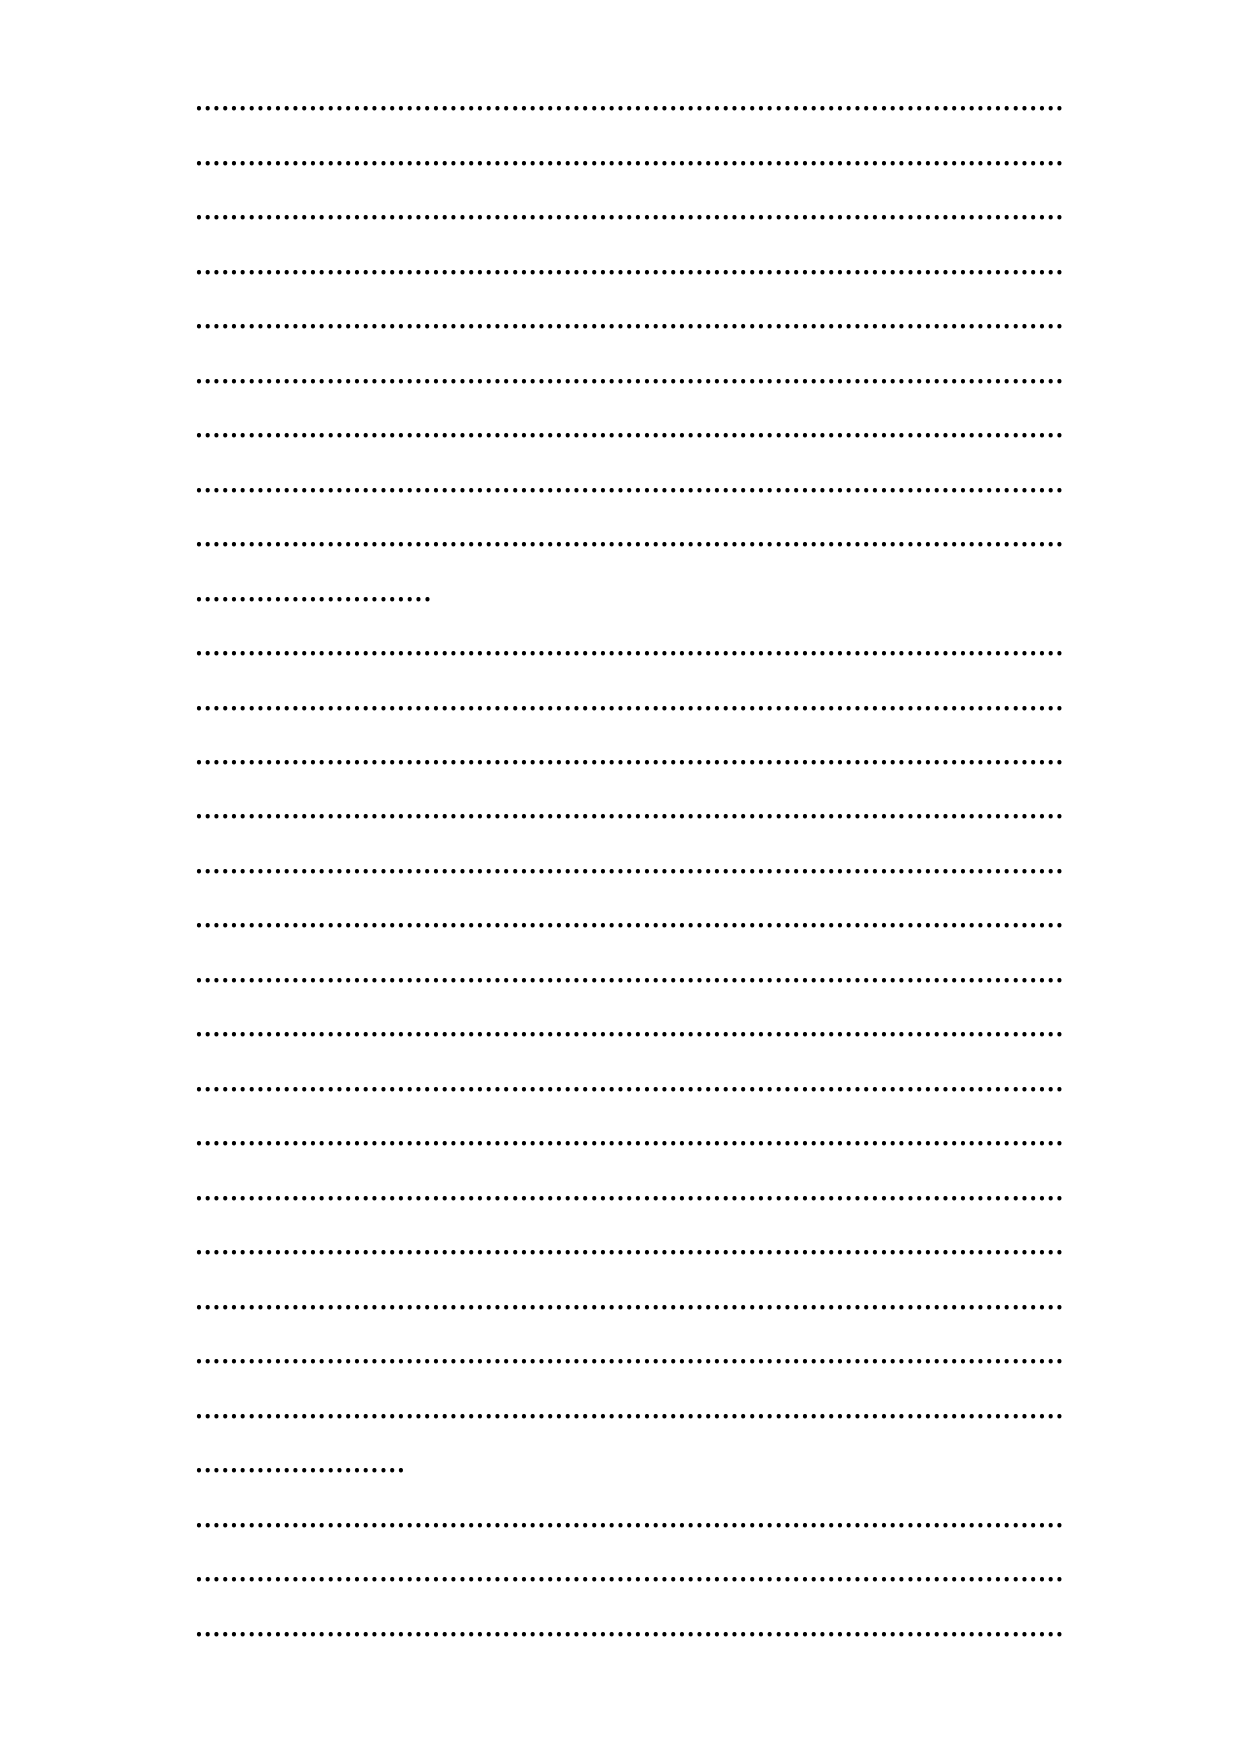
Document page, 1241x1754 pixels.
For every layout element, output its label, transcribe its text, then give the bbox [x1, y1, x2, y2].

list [194, 1491, 1090, 1646]
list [194, 75, 1090, 611]
list …………………………………………………………………………………………………………………………………………………………………………………………………………………………………………………………………………………………………………………………………………………………………………………………………………………………………………………………………………………………………………………………………………………………………………………………………………………………………………………………………………………………………………………………………………………………………………………………………………………………………………………………………………………………………………………………………………………………………………………………………………………………………………………………………………………………………………………………………………………………………………………………………………………………………………………………………………………………………………………………………………………………………………………………… [194, 620, 1090, 1482]
